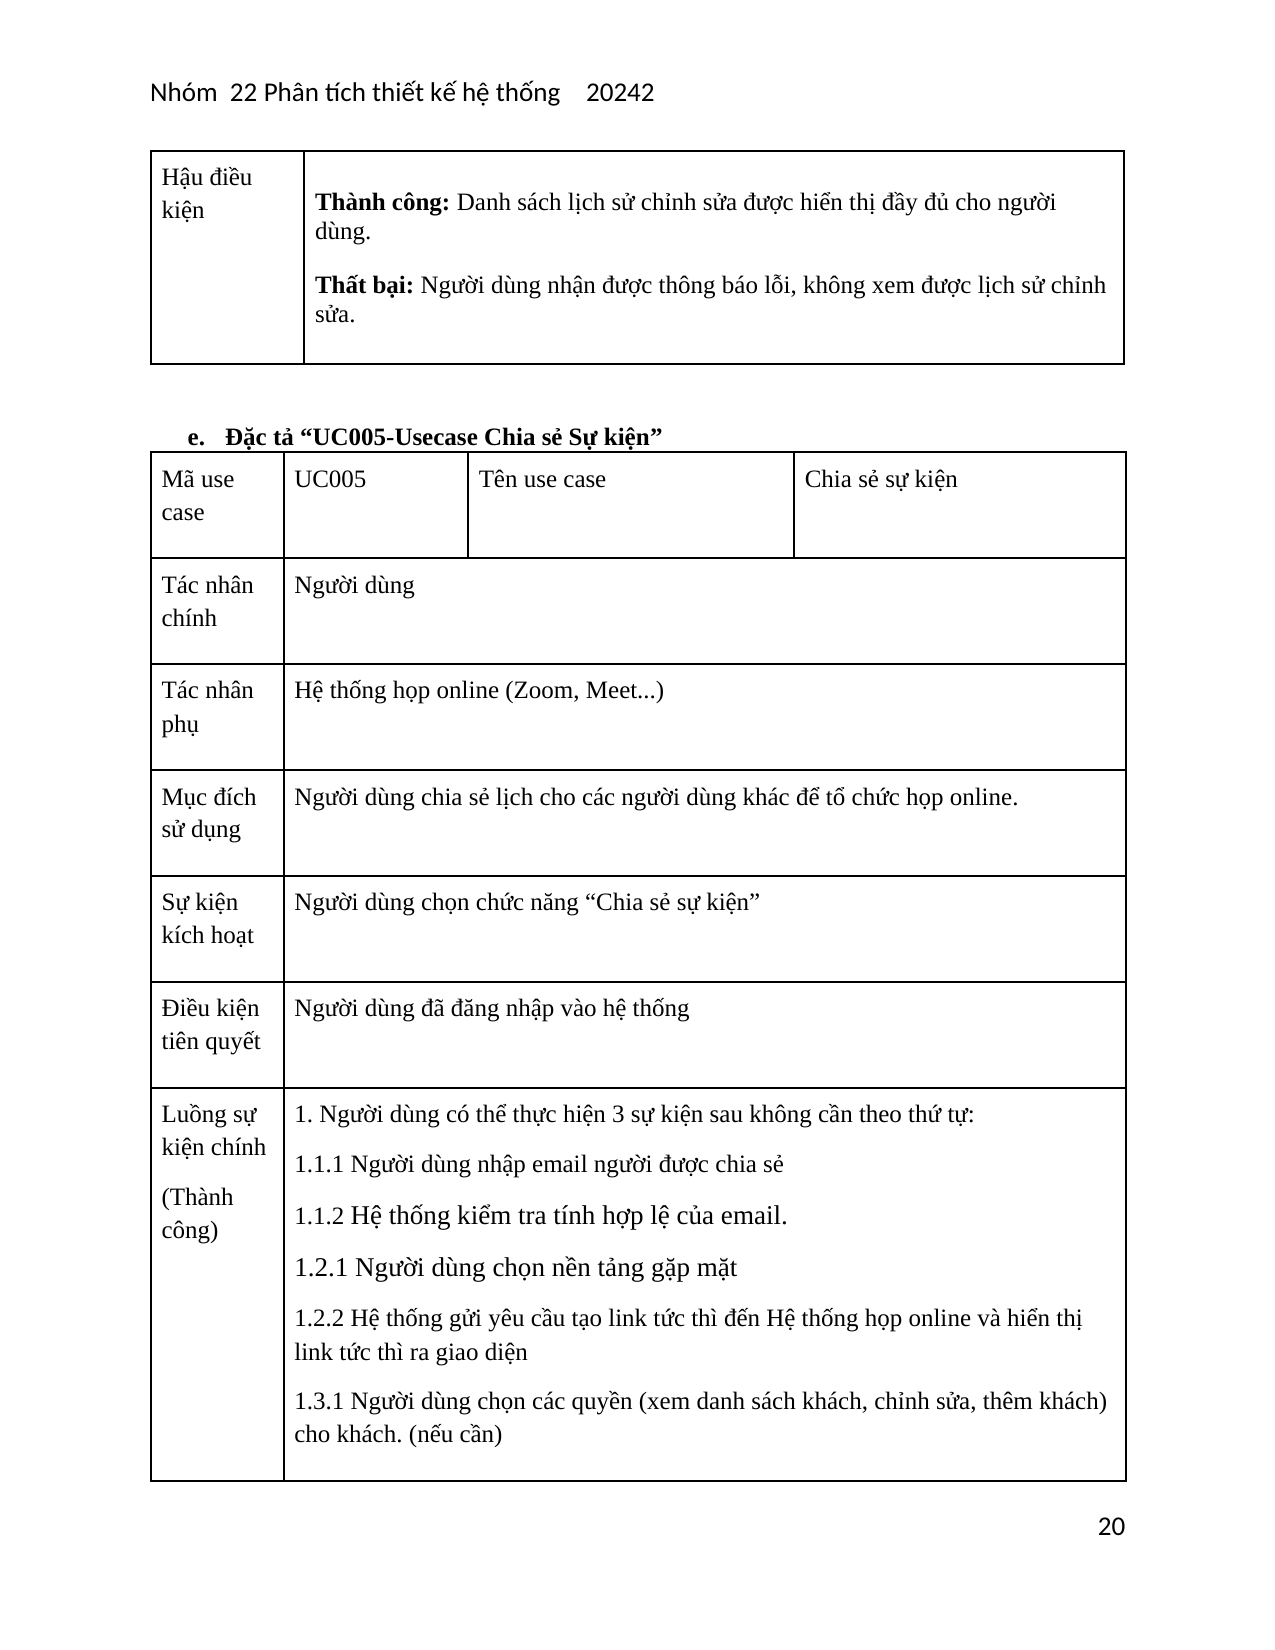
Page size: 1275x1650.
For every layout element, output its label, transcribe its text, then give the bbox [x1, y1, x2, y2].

table_cell Người dùng chia sẻ lịch cho các người dùng khác để tổ chức họp online. [285, 771, 1125, 875]
table_header Mã use case [152, 453, 283, 557]
table_cell Người dùng [285, 559, 1125, 663]
table_cell Người dùng chọn chức năng “Chia sẻ sự kiện” [285, 877, 1125, 981]
table_header Tên use case [469, 453, 793, 557]
table_cell Tác nhân phụ [152, 665, 283, 769]
table_cell Điều kiện tiên quyết [152, 983, 283, 1087]
table_cell Người dùng đã đăng nhập vào hệ thống [285, 983, 1125, 1087]
table_header Chia sẻ sự kiện [795, 453, 1125, 557]
table_cell Hậu điều kiện [152, 152, 303, 363]
table_cell Sự kiện kích hoạt [152, 877, 283, 981]
table_cell Hệ thống họp online (Zoom, Meet...) [285, 665, 1125, 769]
list Đặc tả “UC005-Usecase Chia sẻ Sự kiện” [187, 422, 1125, 451]
table_cell Tác nhân chính [152, 559, 283, 663]
table_header UC005 [285, 453, 467, 557]
table_cell Thành công: Danh sách lịch sử chỉnh sửa được hiển thị đầy đủ cho người dùng. Thất bại: Người dùng nhận được thông báo lỗi, không xem được lịch sử chỉnh sửa. [305, 152, 1123, 363]
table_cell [152, 1089, 283, 1480]
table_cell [285, 1089, 1125, 1480]
table_cell Mục đích sử dụng [152, 771, 283, 875]
